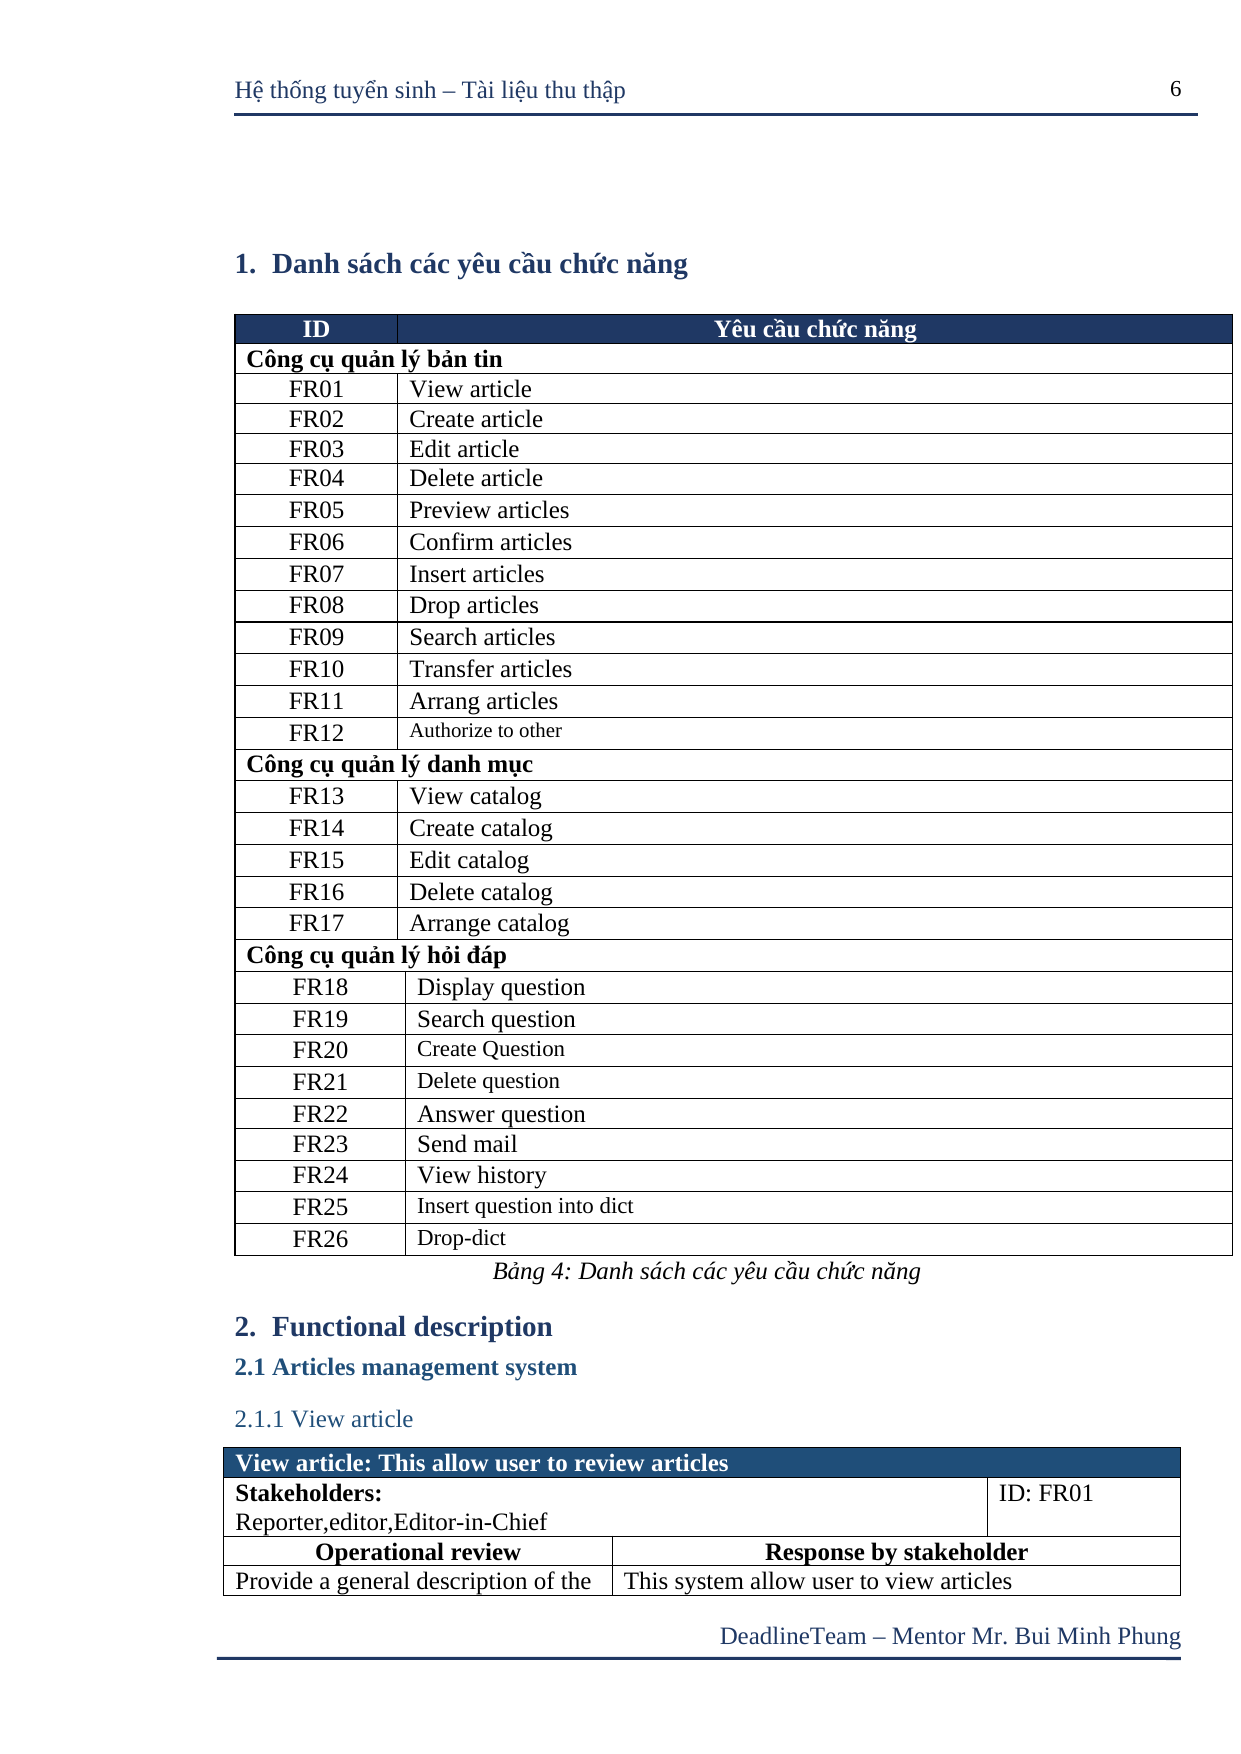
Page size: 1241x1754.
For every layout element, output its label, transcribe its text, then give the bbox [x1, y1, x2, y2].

table_cell FR09 [236, 623, 397, 653]
table_cell Provide a general description of the functionality [224, 1566, 612, 1595]
subtitle Functional description [234, 1309, 1181, 1343]
table_cell FR02 [236, 404, 397, 433]
table_cell This system allow user to view articles [613, 1566, 1180, 1595]
table_cell FR21 [236, 1067, 405, 1098]
table_cell FR14 [236, 813, 397, 844]
table_cell FR03 [236, 434, 397, 462]
table_cell Create Question [406, 1035, 1232, 1066]
table_cell Operational review [224, 1537, 612, 1565]
subtitle 2.1.1 View article [234, 1404, 1181, 1433]
table_cell Edit article [398, 434, 1232, 462]
table_cell Authorize to other [398, 718, 1232, 748]
table_cell View catalog [398, 781, 1232, 812]
table_cell FR20 [236, 1035, 405, 1066]
table_cell FR01 [236, 374, 397, 403]
table_cell Create article [398, 404, 1232, 433]
table_cell Answer question [406, 1099, 1232, 1128]
table_cell Drop articles [398, 591, 1232, 621]
table_cell Confirm articles [398, 527, 1232, 558]
table_cell FR07 [236, 559, 397, 589]
table_cell FR25 [236, 1192, 405, 1223]
subtitle 2.1 Articles management system [234, 1352, 1181, 1381]
table_cell View history [406, 1161, 1232, 1191]
table_cell Delete question [406, 1067, 1232, 1098]
table_cell Delete catalog [398, 877, 1232, 907]
table_cell FR08 [236, 591, 397, 621]
table_cell Arrang articles [398, 686, 1232, 717]
table_cell Insert question into dict [406, 1192, 1232, 1223]
table_cell Công cụ quản lý hỏi đáp [236, 940, 1232, 971]
table_header ID [236, 315, 397, 343]
table_cell FR26 [236, 1224, 405, 1255]
table_cell Create catalog [398, 813, 1232, 844]
table_cell Delete article [398, 464, 1232, 494]
table_cell FR23 [236, 1129, 405, 1159]
table_cell FR05 [236, 495, 397, 526]
table_cell FR24 [236, 1161, 405, 1191]
table_cell Display question [406, 972, 1232, 1003]
table_cell Transfer articles [398, 654, 1232, 685]
table_cell Arrange catalog [398, 908, 1232, 939]
table_cell FR19 [236, 1004, 405, 1034]
subtitle Danh sách các yêu cầu chức năng [234, 246, 1181, 280]
table_cell Response by stakeholder [613, 1537, 1180, 1565]
table_cell FR22 [236, 1099, 405, 1128]
table_cell FR15 [236, 845, 397, 876]
table_cell FR11 [236, 686, 397, 717]
table_header View article: This allow user to review articles [224, 1448, 1180, 1477]
table_cell FR17 [236, 908, 397, 939]
table_cell FR16 [236, 877, 397, 907]
table_cell Insert articles [398, 559, 1232, 589]
table_cell Công cụ quản lý danh mục [236, 750, 1232, 780]
table_cell FR12 [236, 718, 397, 748]
table_cell Công cụ quản lý bản tin [236, 344, 1232, 373]
table_cell Search articles [398, 623, 1232, 653]
table_header Yêu cầu chức năng [398, 315, 1232, 343]
table_cell FR04 [236, 464, 397, 494]
table_cell FR10 [236, 654, 397, 685]
table_cell Drop-dict [406, 1224, 1232, 1255]
table_cell Stakeholders: Reporter,editor,Editor-in-Chief [224, 1478, 987, 1536]
text Bảng 4: Danh sách các yêu cầu chức năng [234, 1256, 1181, 1284]
table_cell ID: FR01 [988, 1478, 1180, 1536]
table_cell FR06 [236, 527, 397, 558]
table_cell Edit catalog [398, 845, 1232, 876]
table_cell Preview articles [398, 495, 1232, 526]
table_cell FR13 [236, 781, 397, 812]
table_cell View article [398, 374, 1232, 403]
table_cell Send mail [406, 1129, 1232, 1159]
table_cell Search question [406, 1004, 1232, 1034]
table_cell FR18 [236, 972, 405, 1003]
